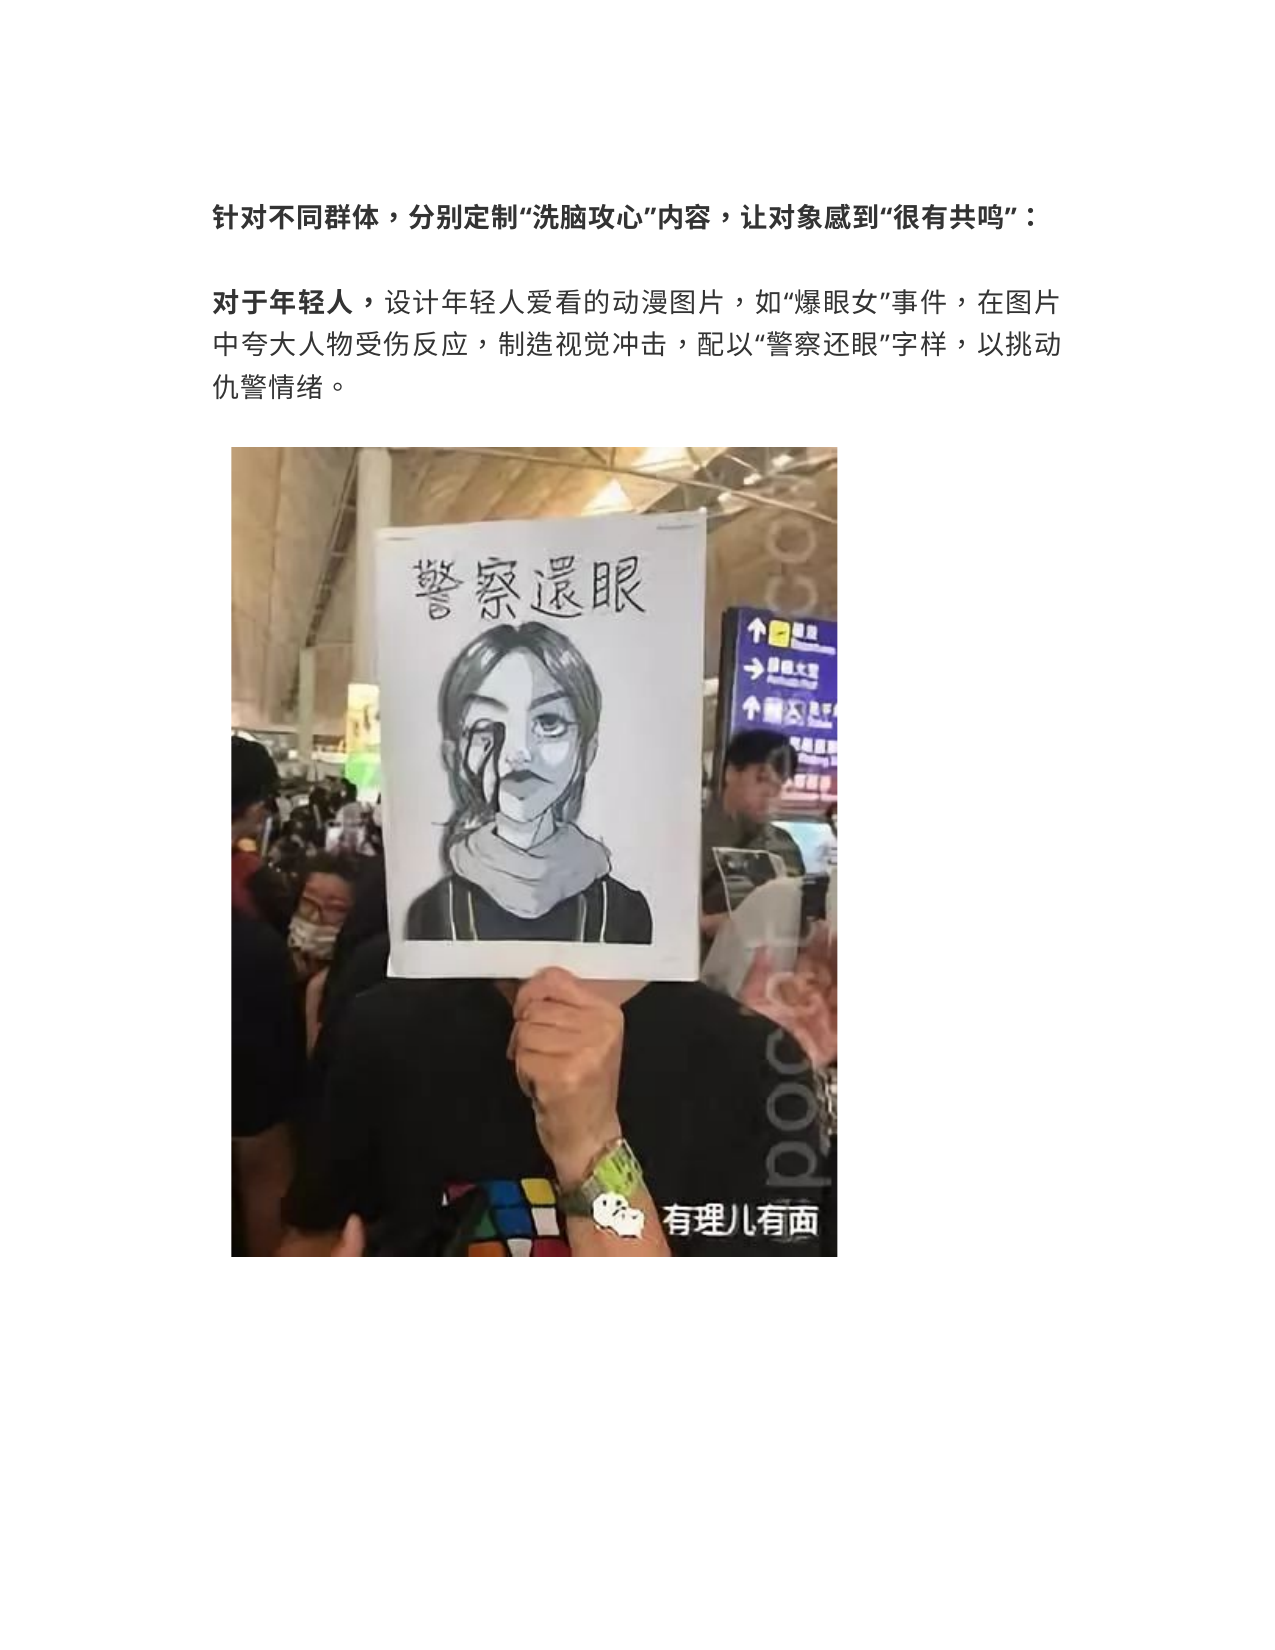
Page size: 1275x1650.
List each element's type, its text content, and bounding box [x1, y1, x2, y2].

text 对于年轻人，设计年轻人爱看的动漫图片，如“爆眼女”事件，在图片中夸大人物受伤反应，制造视觉冲击，配以“警察还眼”字样，以挑动仇警情绪。 [212, 277, 1062, 405]
text 针对不同群体，分别定制“洗脑攻心”内容，让对象感到“很有共鸣”： [212, 192, 1062, 235]
picture [231, 447, 838, 1257]
